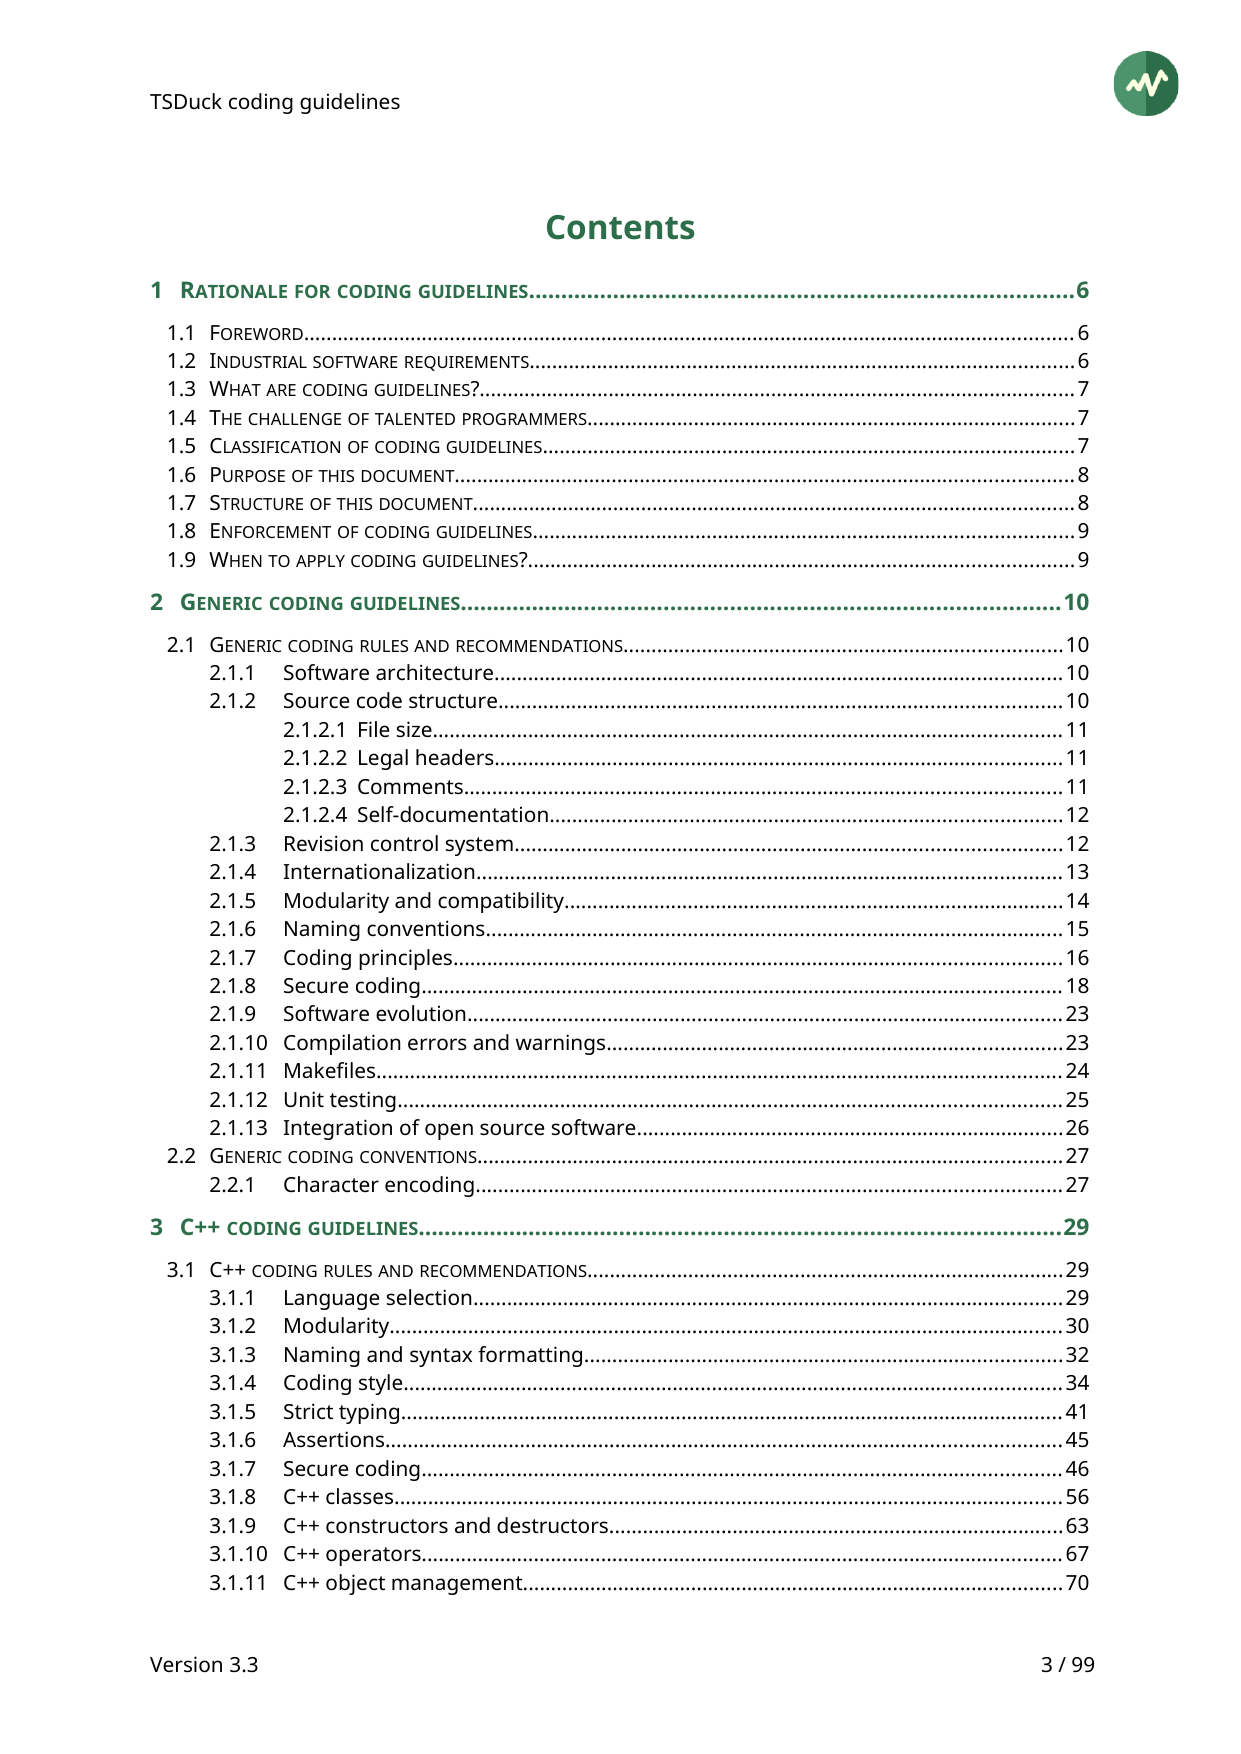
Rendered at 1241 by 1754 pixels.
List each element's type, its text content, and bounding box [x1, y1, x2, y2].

text 3.1 C++ coding rules and recommendations 29 [167, 1255, 1090, 1283]
text 2.1.2 Source code structure 10 [209, 687, 1090, 715]
text 1.6 Purpose of this document 8 [167, 460, 1090, 488]
text 2.1.5 Modularity and compatibility 14 [209, 886, 1090, 914]
text 2.1.13 Integration of open source software 26 [209, 1113, 1090, 1142]
text 3.1.7 Secure coding 46 [209, 1454, 1090, 1482]
text 3.1.10 C++ operators 67 [209, 1539, 1090, 1568]
text 3 C++ coding guidelines 29 [150, 1211, 1090, 1242]
text 2.1.1 Software architecture 10 [209, 658, 1090, 687]
text 2.1.6 Naming conventions 15 [209, 914, 1090, 943]
text 2.1.2.1 File size 11 [283, 715, 1090, 743]
text 2.1.12 Unit testing 25 [209, 1085, 1090, 1113]
text 3.1.5 Strict typing 41 [209, 1397, 1090, 1425]
text 2.1.11 Makefiles 24 [209, 1056, 1090, 1085]
text 1.1 Foreword 6 [167, 318, 1090, 346]
text 3.1.6 Assertions 45 [209, 1425, 1090, 1454]
text 2.1.3 Revision control system 12 [209, 829, 1090, 857]
text 2.1.7 Coding principles 16 [209, 943, 1090, 971]
text 1 Rationale for coding guidelines 6 [150, 274, 1090, 305]
text 1.5 Classification of coding guidelines 7 [167, 431, 1090, 460]
text 3.1.3 Naming and syntax formatting 32 [209, 1340, 1090, 1368]
picture [1113, 51, 1179, 116]
text 3.1.4 Coding style 34 [209, 1368, 1090, 1397]
text 2.2 Generic coding conventions 27 [167, 1142, 1090, 1170]
text 1.2 Industrial software requirements 6 [167, 346, 1090, 374]
text 2.1.8 Secure coding 18 [209, 971, 1090, 999]
text 1.4 The challenge of talented programmers 7 [167, 403, 1090, 431]
text 3.1.9 C++ constructors and destructors 63 [209, 1511, 1090, 1539]
text Contents [150, 203, 1090, 249]
text 1.9 When to apply coding guidelines? 9 [167, 545, 1090, 573]
text 2.1.9 Software evolution 23 [209, 999, 1090, 1028]
text 2.1.2.4 Self-documentation 12 [283, 800, 1090, 829]
text 3.1.1 Language selection 29 [209, 1283, 1090, 1312]
text 3.1.2 Modularity 30 [209, 1312, 1090, 1340]
text 1.3 What are coding guidelines? 7 [167, 374, 1090, 403]
text 2.1.4 Internationalization 13 [209, 857, 1090, 886]
text 1.8 Enforcement of coding guidelines 9 [167, 517, 1090, 545]
text 3.1.8 C++ classes 56 [209, 1482, 1090, 1511]
text 2.1.10 Compilation errors and warnings 23 [209, 1028, 1090, 1056]
text 2.1.2.3 Comments 11 [283, 772, 1090, 800]
text 3.1.11 C++ object management 70 [209, 1568, 1090, 1596]
text 2 Generic coding guidelines 10 [150, 586, 1090, 617]
text 1.7 Structure of this document 8 [167, 488, 1090, 517]
text 2.1 Generic coding rules and recommendations 10 [167, 630, 1090, 658]
text 2.2.1 Character encoding 27 [209, 1170, 1090, 1198]
text 2.1.2.2 Legal headers 11 [283, 743, 1090, 772]
